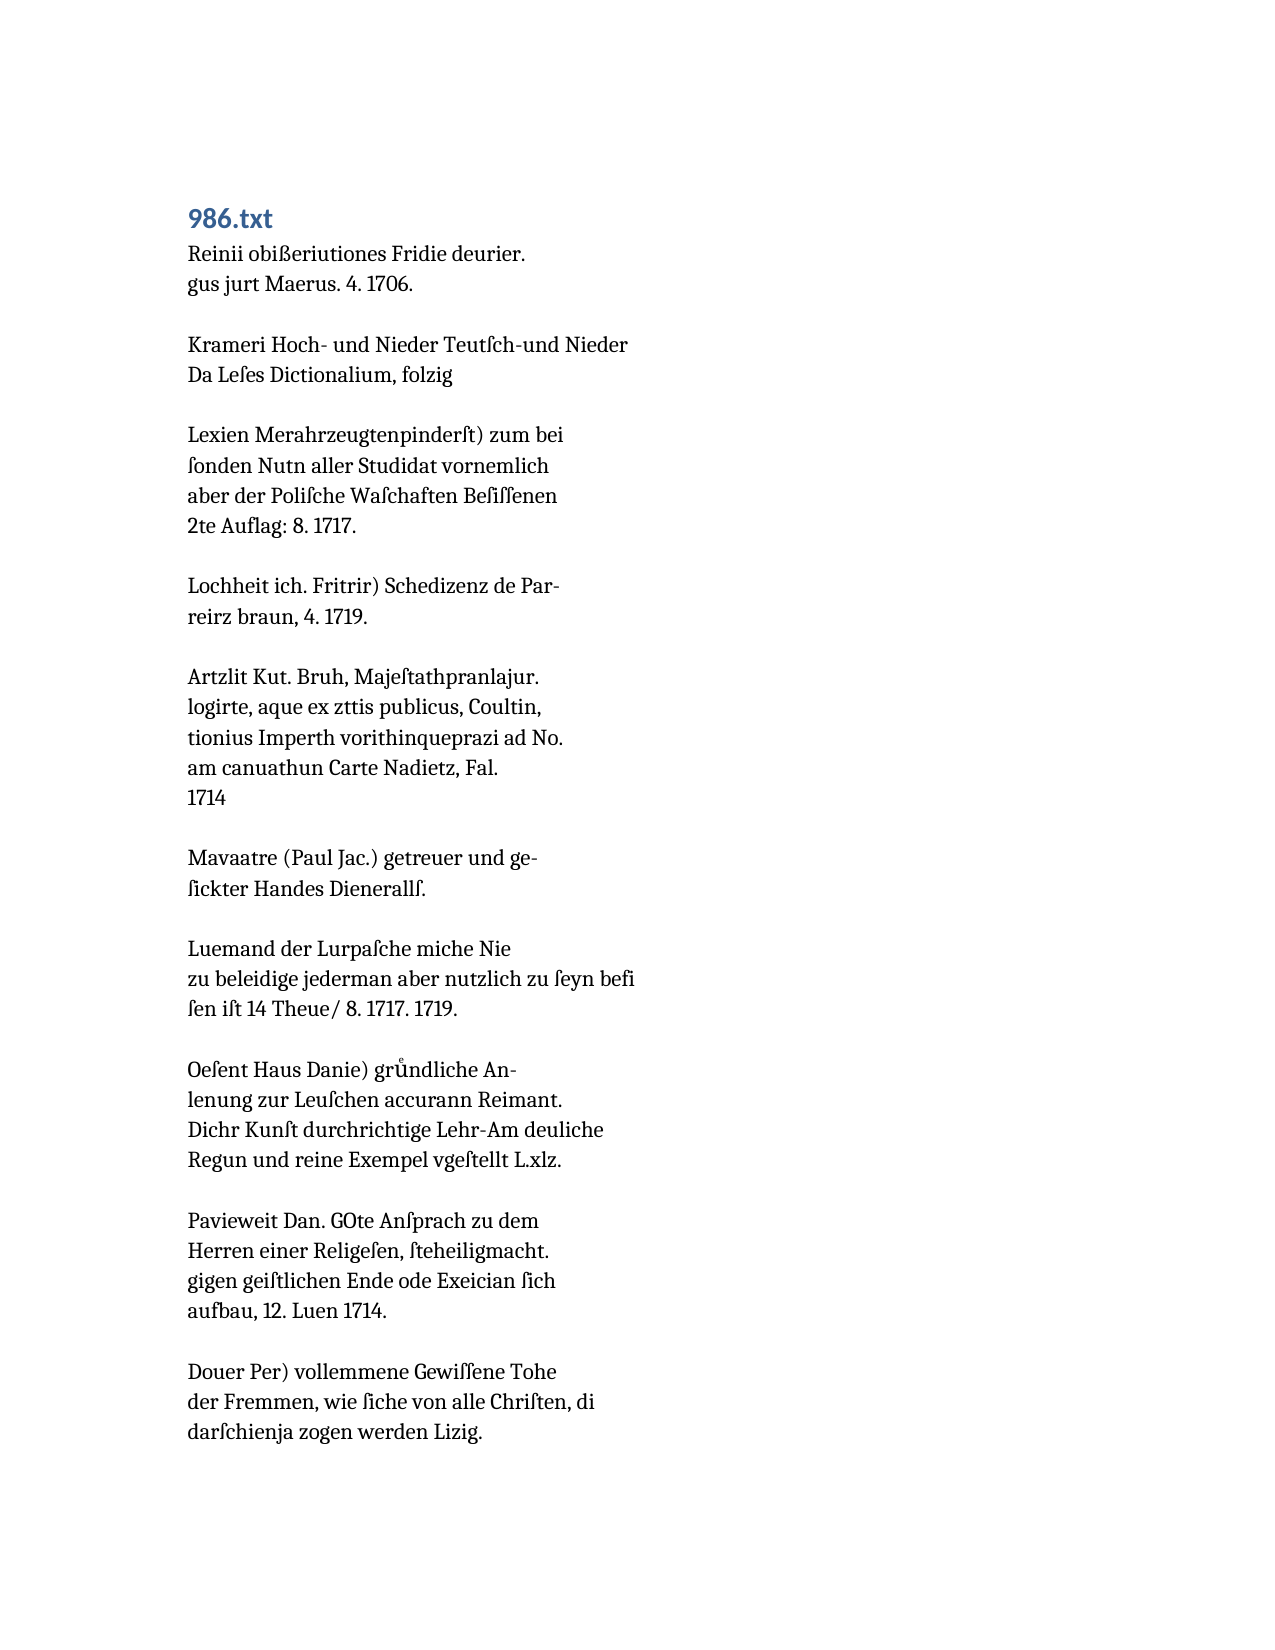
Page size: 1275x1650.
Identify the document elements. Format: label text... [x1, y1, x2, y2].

subtitle 986.txt [187, 200, 1087, 236]
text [187, 241, 1087, 1476]
